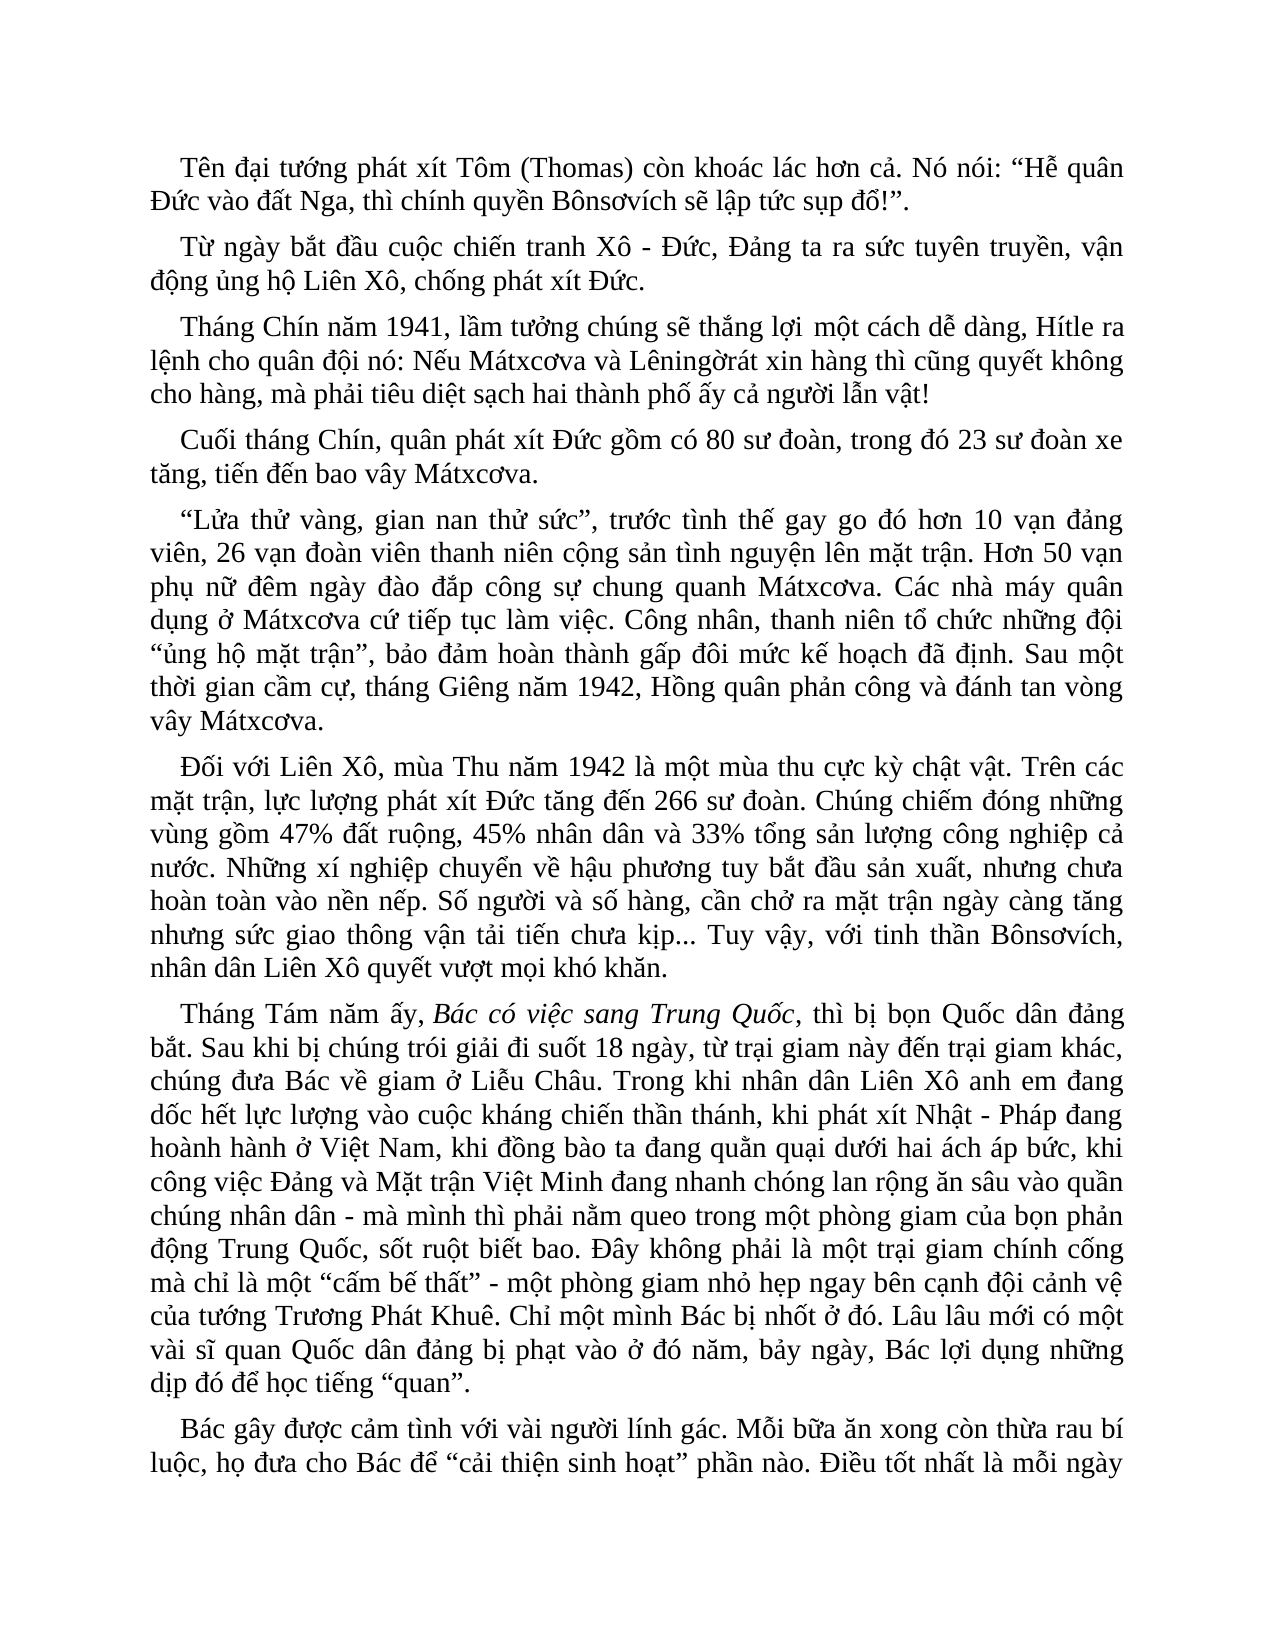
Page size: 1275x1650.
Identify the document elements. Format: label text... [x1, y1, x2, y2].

text Từ ngày bắt đầu cuộc chiến tranh Xô - Đức, Đảng ta ra sức tuyên truyền, vận động ủng hộ Liên Xô, chống phát xít Đức. [150, 229, 1125, 297]
text Tên đại tướng phát xít Tôm (Thomas) còn khoác lác hơn cả. Nó nói: “Hễ quân Đức vào đất Nga, thì chính quyền Bônsơvích sẽ lập tức sụp đổ!”. [150, 150, 1125, 217]
text Cuối tháng Chín, quân phát xít Đức gồm có 80 sư đoàn, trong đó 23 sư đoàn xe tăng, tiến đến bao vây Mátxcơva. [150, 422, 1125, 489]
text “Lửa thử vàng, gian nan thử sức”, trước tình thế gay go đó hơn 10 vạn đảng viên, 26 vạn đoàn viên thanh niên cộng sản tình nguyện lên mặt trận. Hơn 50 vạn phụ nữ đêm ngày đào đắp công sự chung quanh Mátxcơva. Các nhà máy quân dụng ở Mátxcơva cứ tiếp tục làm việc. Công nhân, thanh niên tổ chức những đội “ủng hộ mặt trận”, bảo đảm hoàn thành gấp đôi mức kế hoạch đã định. Sau một thời gian cầm cự, tháng Giêng năm 1942, Hồng quân phản công và đánh tan vòng vây Mátxcơva. [150, 502, 1125, 737]
text Tháng Tám năm ấy, Bác có việc sang Trung Quốc, thì bị bọn Quốc dân đảng bắt. Sau khi bị chúng trói giải đi suốt 18 ngày, từ trại giam này đến trại giam khác, chúng đưa Bác về giam ở Liễu Châu. Trong khi nhân dân Liên Xô anh em đang dốc hết lực lượng vào cuộc kháng chiến thần thánh, khi phát xít Nhật - Pháp đang hoành hành ở Việt Nam, khi đồng bào ta đang quằn quại dưới hai ách áp bức, khi công việc Đảng và Mặt trận Việt Minh đang nhanh chóng lan rộng ăn sâu vào quần chúng nhân dân - mà mình thì phải nằm queo trong một phòng giam của bọn phản động Trung Quốc, sốt ruột biết bao. Đây không phải là một trại giam chính cống mà chỉ là một “cấm bế thất” - một phòng giam nhỏ hẹp ngay bên cạnh đội cảnh vệ của tướng Trương Phát Khuê. Chỉ một mình Bác bị nhốt ở đó. Lâu lâu mới có một vài sĩ quan Quốc dân đảng bị phạt vào ở đó năm, bảy ngày, Bác lợi dụng những dịp đó để học tiếng “quan”. [150, 996, 1125, 1399]
text Đối với Liên Xô, mùa Thu năm 1942 là một mùa thu cực kỳ chật vật. Trên các mặt trận, lực lượng phát xít Đức tăng đến 266 sư đoàn. Chúng chiếm đóng những vùng gồm 47% đất ruộng, 45% nhân dân và 33% tổng sản lượng công nghiệp cả nước. Những xí nghiệp chuyển về hậu phương tuy bắt đầu sản xuất, nhưng chưa hoàn toàn vào nền nếp. Số người và số hàng, cần chở ra mặt trận ngày càng tăng nhưng sức giao thông vận tải tiến chưa kịp... Tuy vậy, với tinh thần Bônsơvích, nhân dân Liên Xô quyết vượt mọi khó khăn. [150, 749, 1125, 984]
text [150, 1411, 1125, 1478]
text Tháng Chín năm 1941, lầm tưởng chúng sẽ thắng lợi một cách dễ dàng, Hítle ra lệnh cho quân đội nó: Nếu Mátxcơva và Lêningờrát xin hàng thì cũng quyết không cho hàng, mà phải tiêu diệt sạch hai thành phố ấy cả người lẫn vật! [150, 309, 1125, 410]
